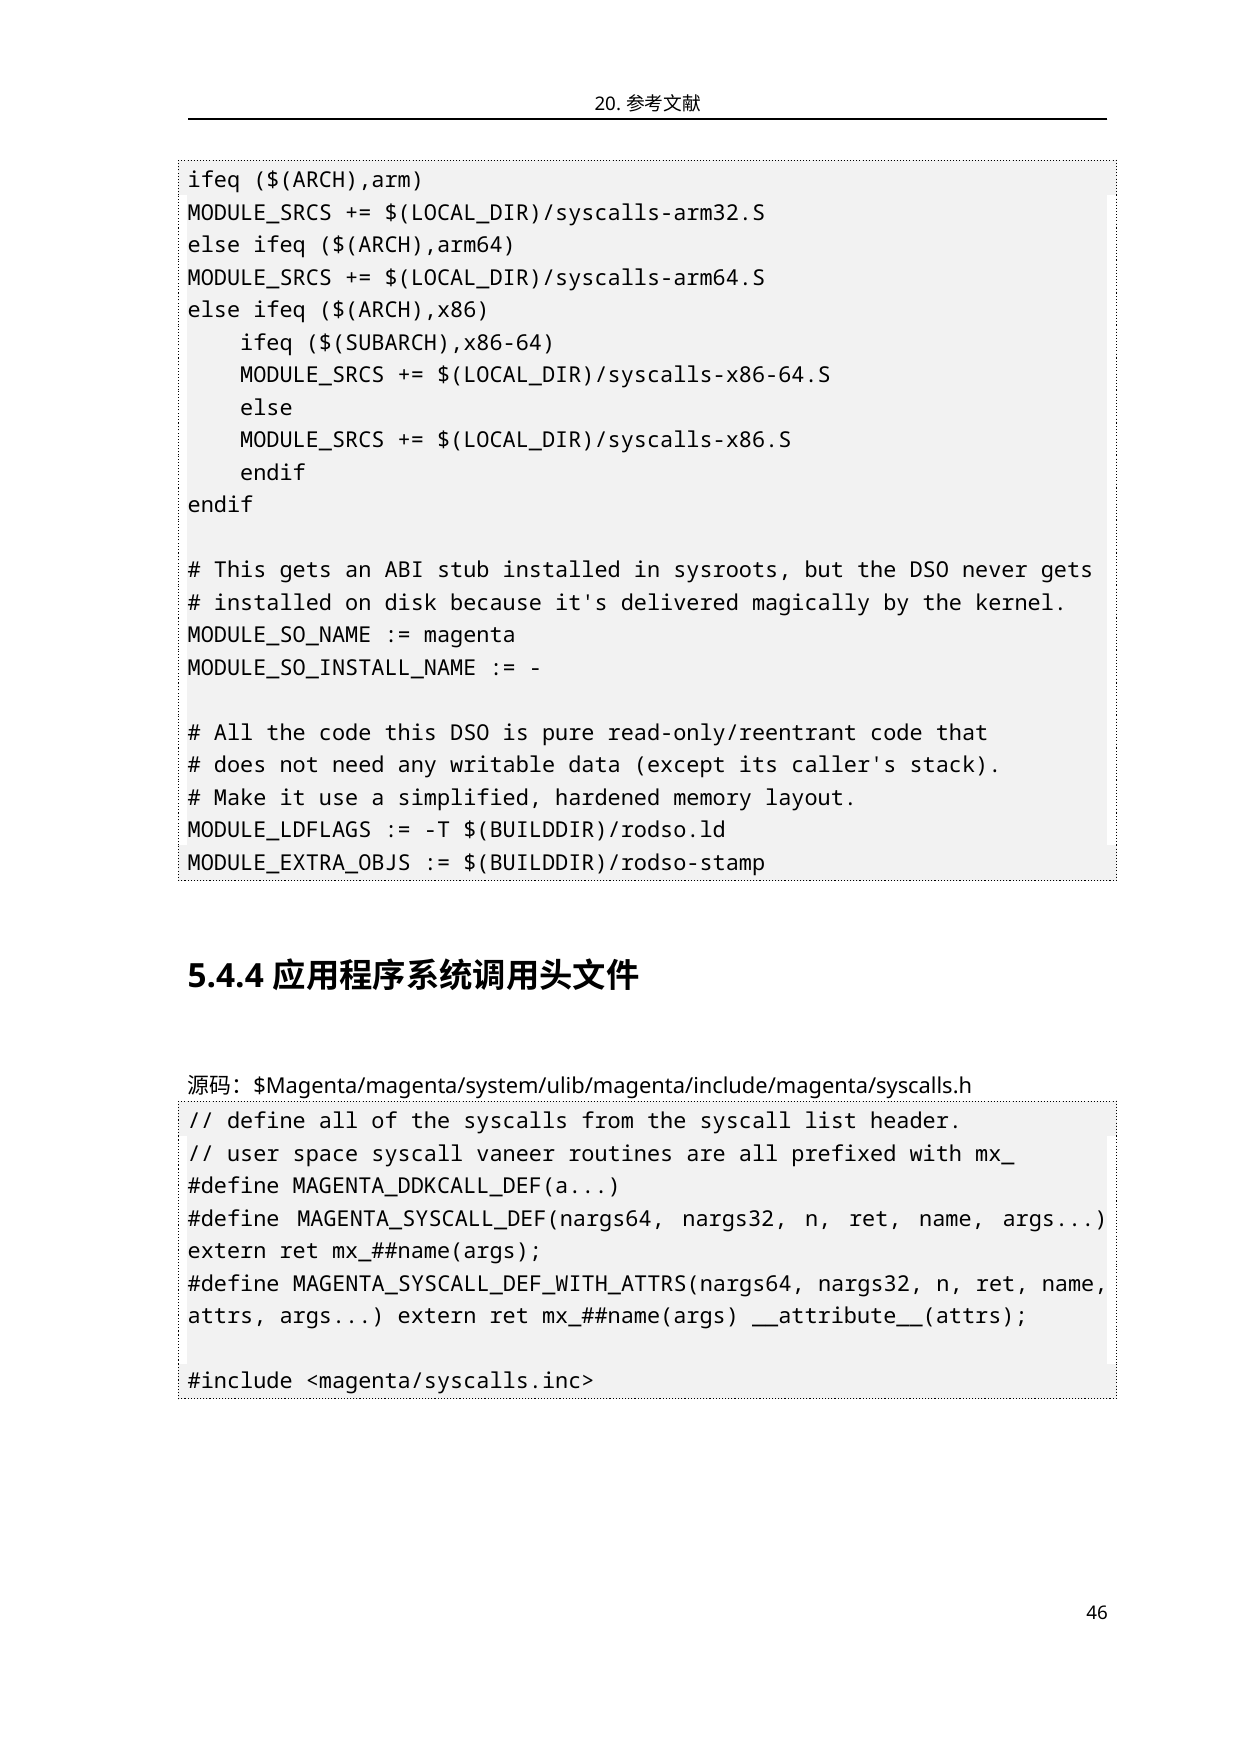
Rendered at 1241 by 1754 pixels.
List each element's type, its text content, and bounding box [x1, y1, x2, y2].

text // define all of the syscalls from the syscall list header. [178, 1101, 1117, 1136]
text ifeq ($(ARCH),arm) [178, 160, 1117, 195]
text MODULE_SO_INSTALL_NAME := - [187, 650, 1107, 683]
text // user space syscall vaneer routines are all prefixed with mx_ [187, 1136, 1107, 1169]
text MODULE_SRCS += $(LOCAL_DIR)/syscalls-x86-64.S [187, 358, 1107, 390]
text #define MAGENTA_DDKCALL_DEF(a...) [187, 1169, 1107, 1201]
text # installed on disk because it's delivered magically by the kernel. [187, 585, 1107, 618]
text # does not need any writable data (except its caller's stack). [187, 748, 1107, 780]
text 源码：$Magenta/magenta/system/ulib/magenta/include/magenta/syscalls.h [187, 1068, 1107, 1101]
text #define MAGENTA_SYSCALL_DEF(nargs64, nargs32, n, ret, name, args...) extern ret mx_##name(args); [187, 1201, 1107, 1266]
text ifeq ($(SUBARCH),x86-64) [187, 325, 1107, 358]
subtitle 应用程序系统调用头文件 [187, 941, 1107, 1006]
text else ifeq ($(ARCH),x86) [187, 293, 1107, 325]
text MODULE_SO_NAME := magenta [187, 618, 1107, 650]
text else ifeq ($(ARCH),arm64) [187, 228, 1107, 260]
text MODULE_SRCS += $(LOCAL_DIR)/syscalls-arm32.S [187, 195, 1107, 228]
text MODULE_EXTRA_OBJS := $(BUILDDIR)/rodso-stamp [178, 842, 1117, 881]
text # This gets an ABI stub installed in sysroots, but the DSO never gets [187, 553, 1107, 585]
text MODULE_SRCS += $(LOCAL_DIR)/syscalls-x86.S [187, 423, 1107, 455]
text MODULE_LDFLAGS := -T $(BUILDDIR)/rodso.ld [187, 813, 1107, 842]
text endif [187, 455, 1107, 488]
text # All the code this DSO is pure read-only/reentrant code that [187, 715, 1107, 748]
text #define MAGENTA_SYSCALL_DEF_WITH_ATTRS(nargs64, nargs32, n, ret, name, attrs, args...) extern ret mx_##name(args) __attribute__(attrs); [187, 1266, 1107, 1331]
text endif [187, 488, 1107, 520]
text #include <magenta/syscalls.inc> [178, 1361, 1117, 1399]
text # Make it use a simplified, hardened memory layout. [187, 780, 1107, 813]
text else [187, 390, 1107, 423]
text MODULE_SRCS += $(LOCAL_DIR)/syscalls-arm64.S [187, 260, 1107, 293]
